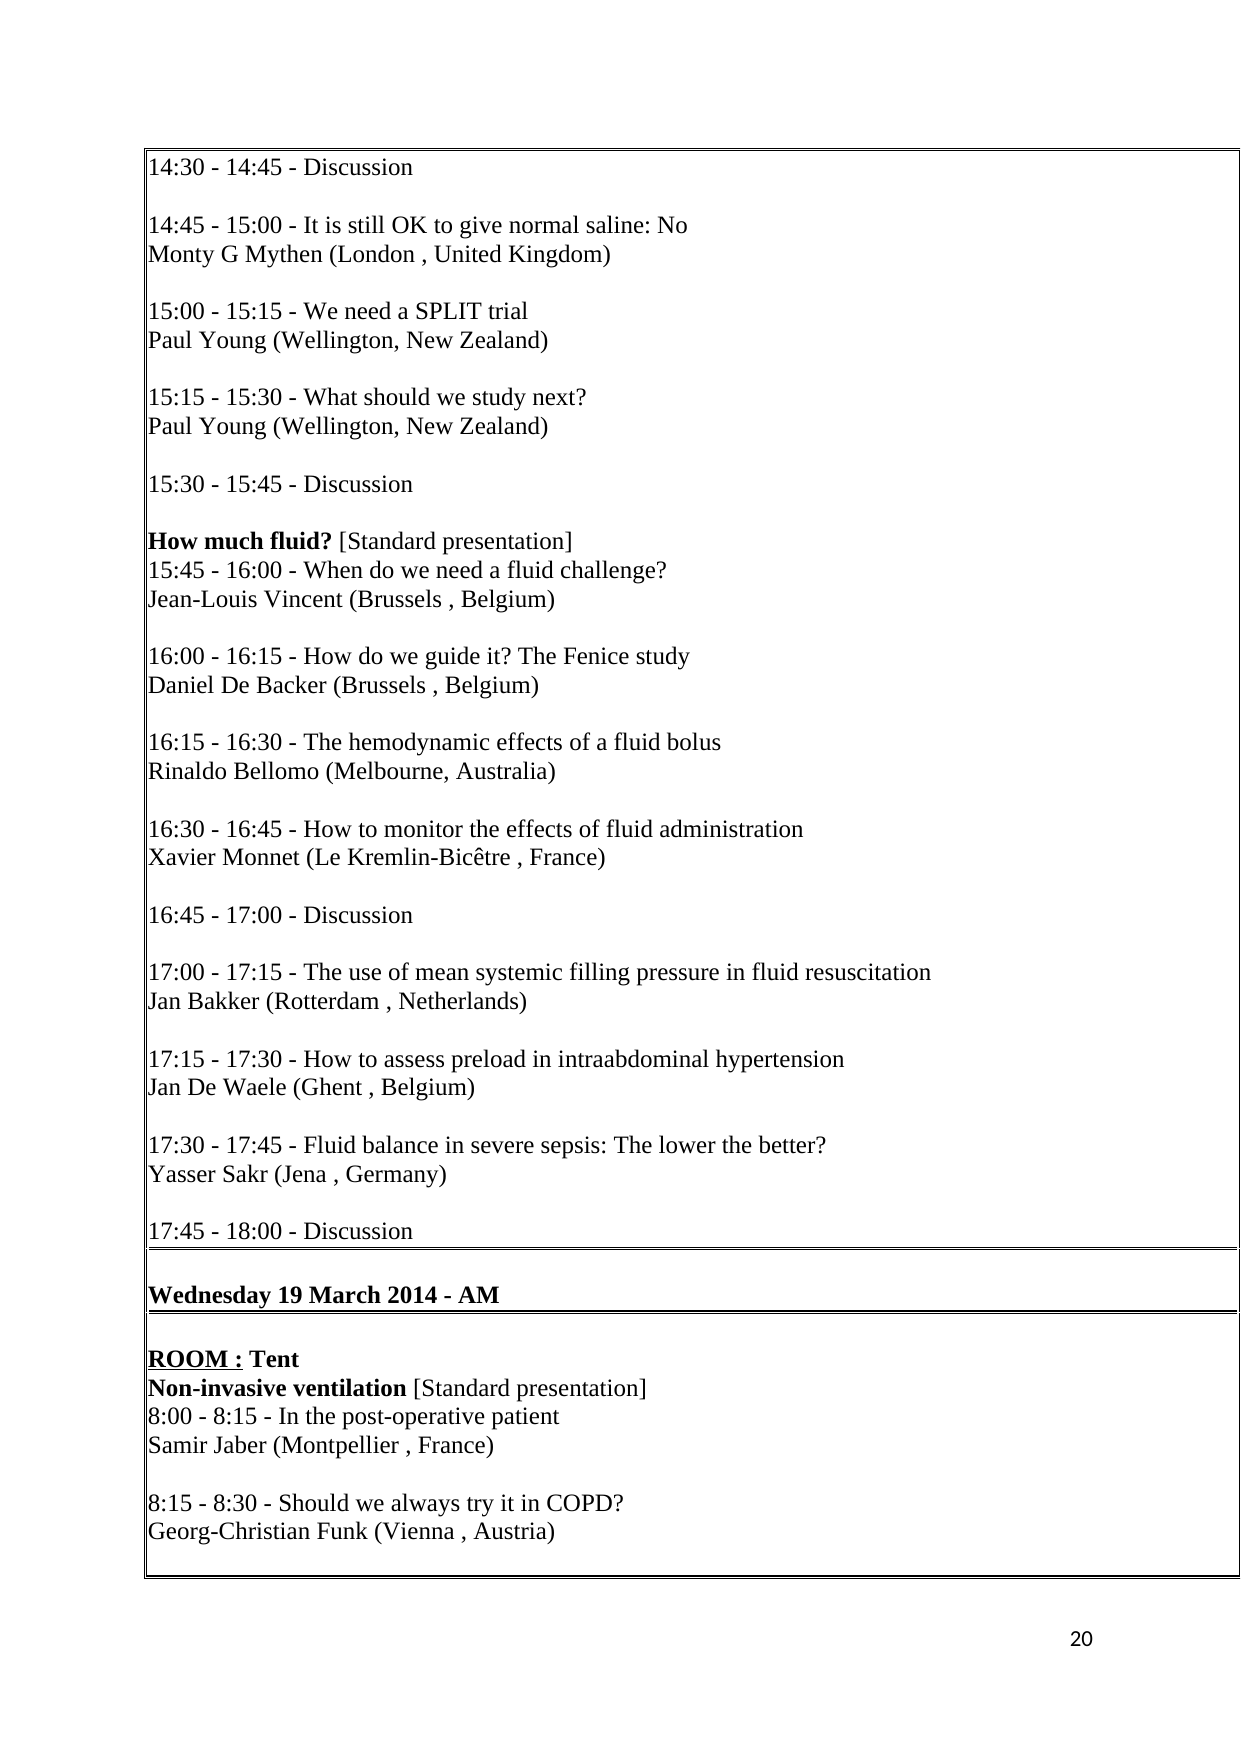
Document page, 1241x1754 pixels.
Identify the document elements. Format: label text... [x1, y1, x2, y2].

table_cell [147, 1310, 1239, 1575]
table_cell Wednesday 19 March 2014 - AM [147, 1246, 1239, 1310]
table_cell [147, 151, 1239, 1246]
